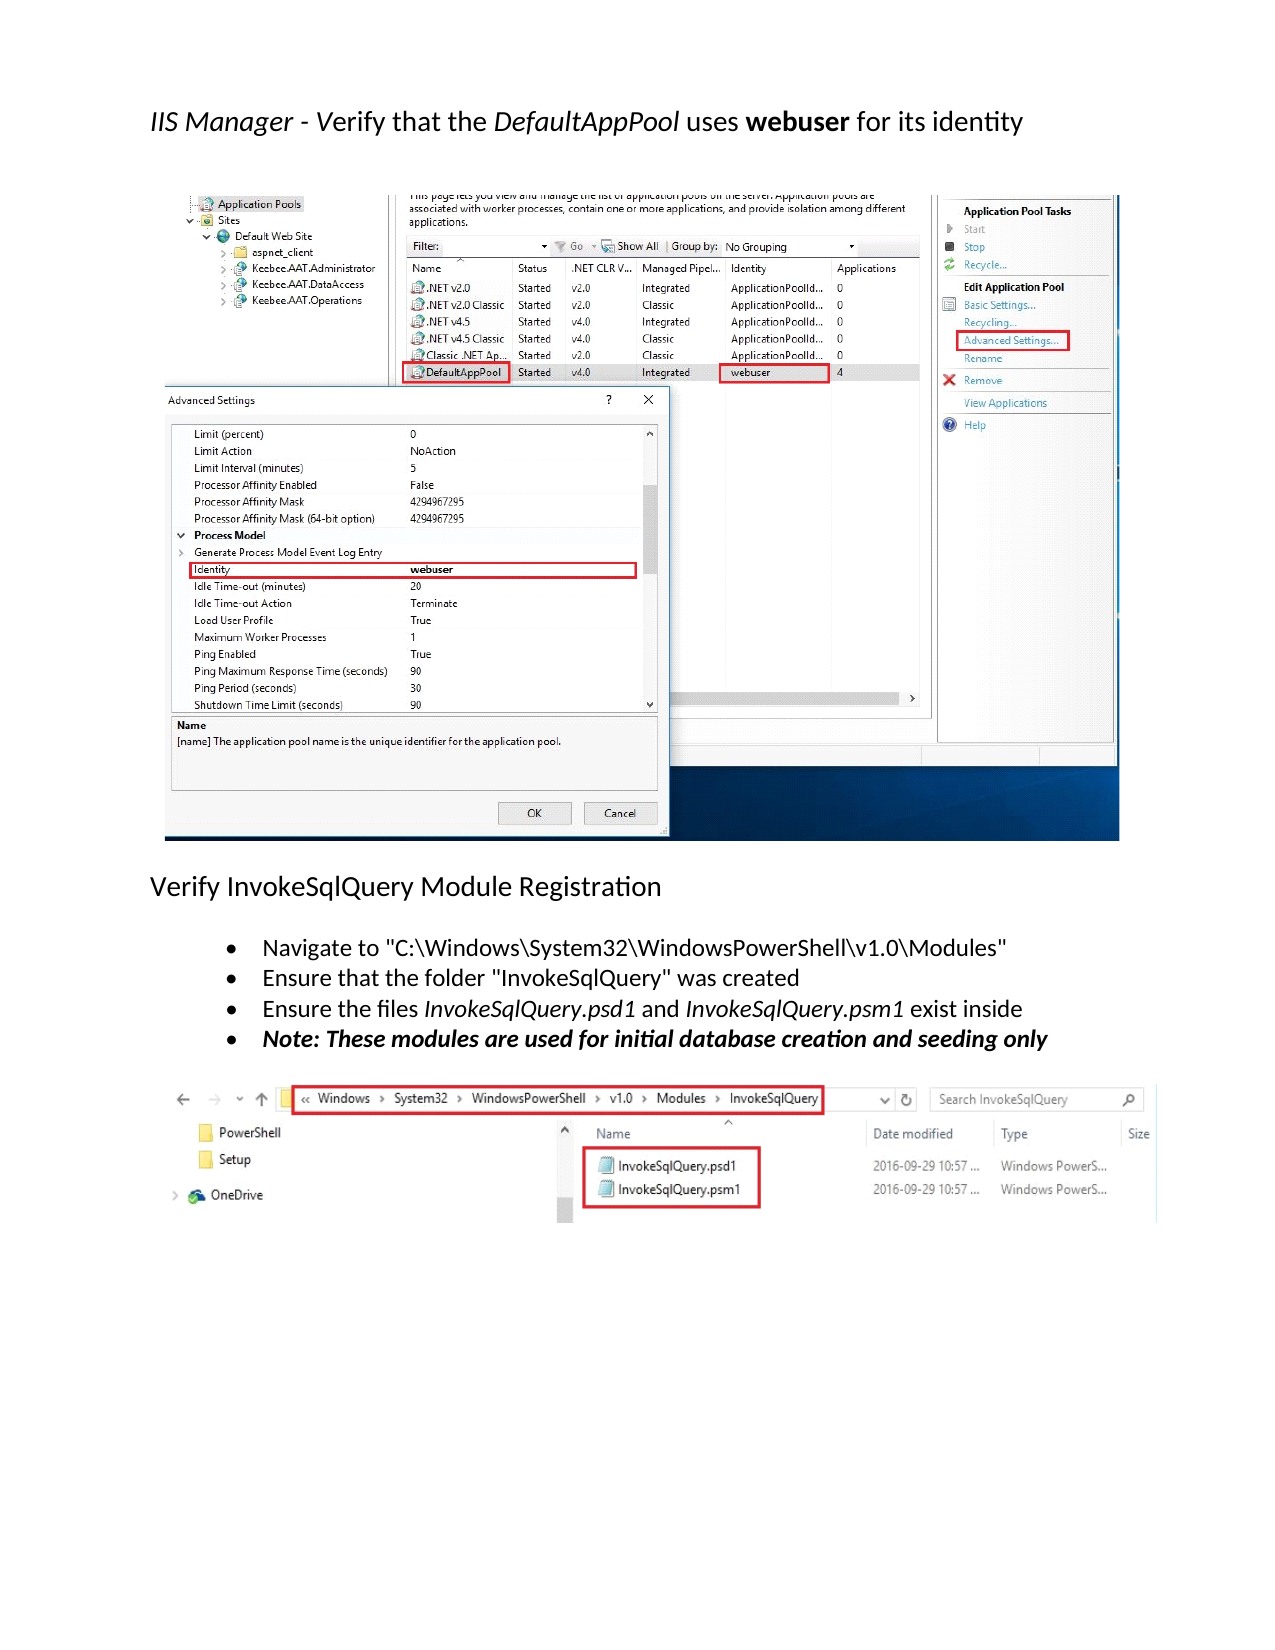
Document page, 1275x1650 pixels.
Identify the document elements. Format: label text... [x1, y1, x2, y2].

list Note: These modules are used for initial database creation and seeding only [225, 1024, 1125, 1054]
list Navigate to "C:\Windows\System32\WindowsPowerShell\v1.0\Modules" [225, 932, 1125, 963]
list Ensure that the folder "InvokeSqlQuery" was created [225, 963, 1125, 993]
picture [164, 1084, 1157, 1223]
text Verify InvokeSqlQuery Module Registration [150, 868, 1125, 904]
picture [164, 195, 1120, 841]
text IIS Manager ­- Verify that the DefaultAppPool uses webuser for its identity [150, 103, 1125, 139]
list Ensure the files InvokeSqlQuery.psd1 and InvokeSqlQuery.psm1 exist inside [225, 993, 1125, 1024]
